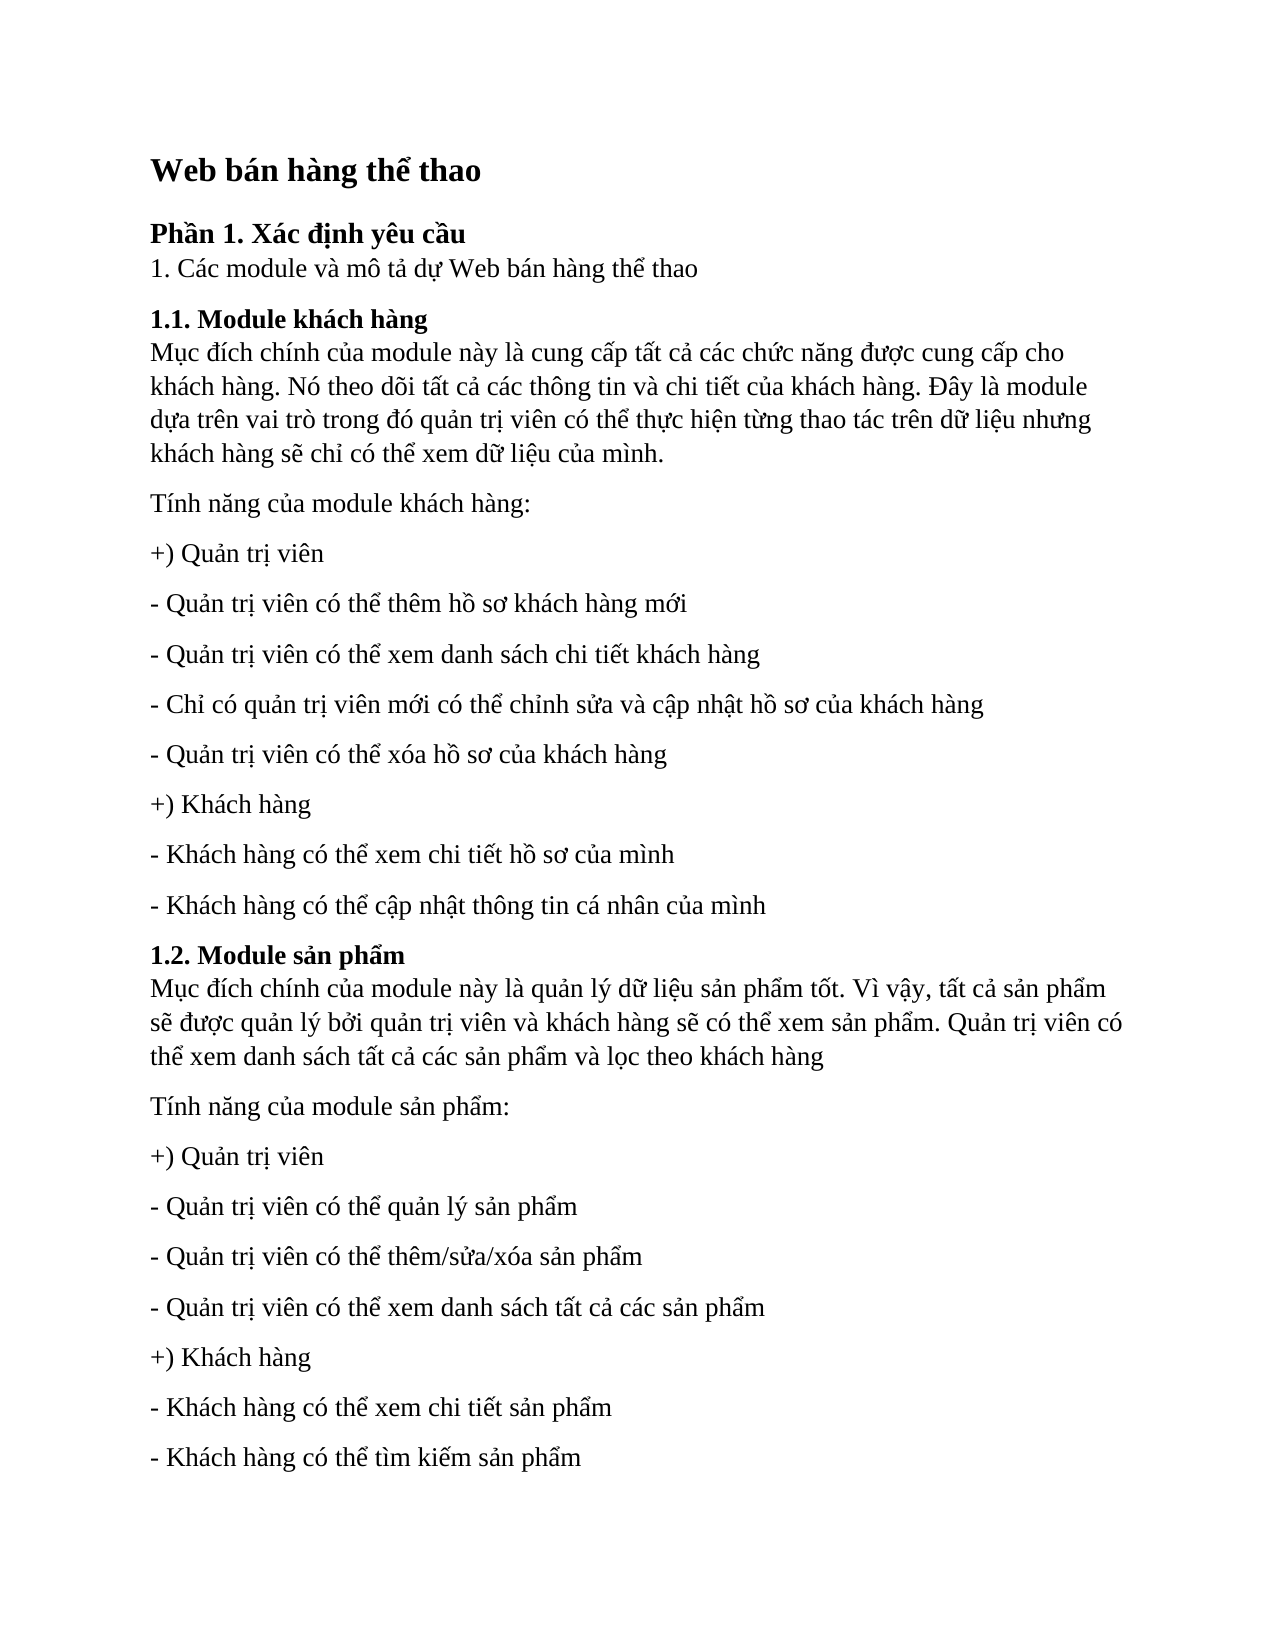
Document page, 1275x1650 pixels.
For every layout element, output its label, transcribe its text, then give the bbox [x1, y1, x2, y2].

text - Khách hàng có thể xem chi tiết sản phẩm [150, 1391, 1125, 1422]
text - Khách hàng có thể tìm kiếm sản phẩm [150, 1441, 1125, 1472]
text +) Quản trị viên [150, 537, 1125, 568]
text - Khách hàng có thể cập nhật thông tin cá nhân của mình [150, 889, 1125, 920]
text +) Khách hàng [150, 1341, 1125, 1372]
text Mục đích chính của module này là quản lý dữ liệu sản phẩm tốt. Vì vậy, tất cả sản phẩm sẽ được quản lý bởi quản trị viên và khách hàng sẽ có thể xem sản phẩm. Quản trị viên có thể xem danh sách tất cả các sản phẩm và lọc theo khách hàng [150, 972, 1125, 1071]
text - Quản trị viên có thể xem danh sách chi tiết khách hàng [150, 638, 1125, 669]
text 1. Các module và mô tả dự Web bán hàng thể thao [150, 252, 1125, 284]
text - Quản trị viên có thể quản lý sản phẩm [150, 1190, 1125, 1221]
text - Quản trị viên có thể thêm/sửa/xóa sản phẩm [150, 1240, 1125, 1272]
subtitle 1.2. Module sản phẩm [150, 939, 1125, 970]
text +) Khách hàng [150, 788, 1125, 819]
subtitle Phần 1. Xác định yêu cầu [150, 216, 1125, 250]
text - Quản trị viên có thể thêm hồ sơ khách hàng mới [150, 587, 1125, 619]
text Mục đích chính của module này là cung cấp tất cả các chức năng được cung cấp cho khách hàng. Nó theo dõi tất cả các thông tin và chi tiết của khách hàng. Đây là module dựa trên vai trò trong đó quản trị viên có thể thực hiện từng thao tác trên dữ liệu nhưng khách hàng sẽ chỉ có thể xem dữ liệu của mình. [150, 336, 1125, 468]
text - Khách hàng có thể xem chi tiết hồ sơ của mình [150, 838, 1125, 870]
text Tính năng của module sản phẩm: [150, 1090, 1125, 1121]
subtitle 1.1. Module khách hàng [150, 303, 1125, 334]
text +) Quản trị viên [150, 1140, 1125, 1171]
text - Chỉ có quản trị viên mới có thể chỉnh sửa và cập nhật hồ sơ của khách hàng [150, 688, 1125, 719]
text Tính năng của module khách hàng: [150, 487, 1125, 518]
text Web bán hàng thể thao [150, 150, 1125, 188]
text - Quản trị viên có thể xem danh sách tất cả các sản phẩm [150, 1291, 1125, 1322]
text - Quản trị viên có thể xóa hồ sơ của khách hàng [150, 738, 1125, 769]
